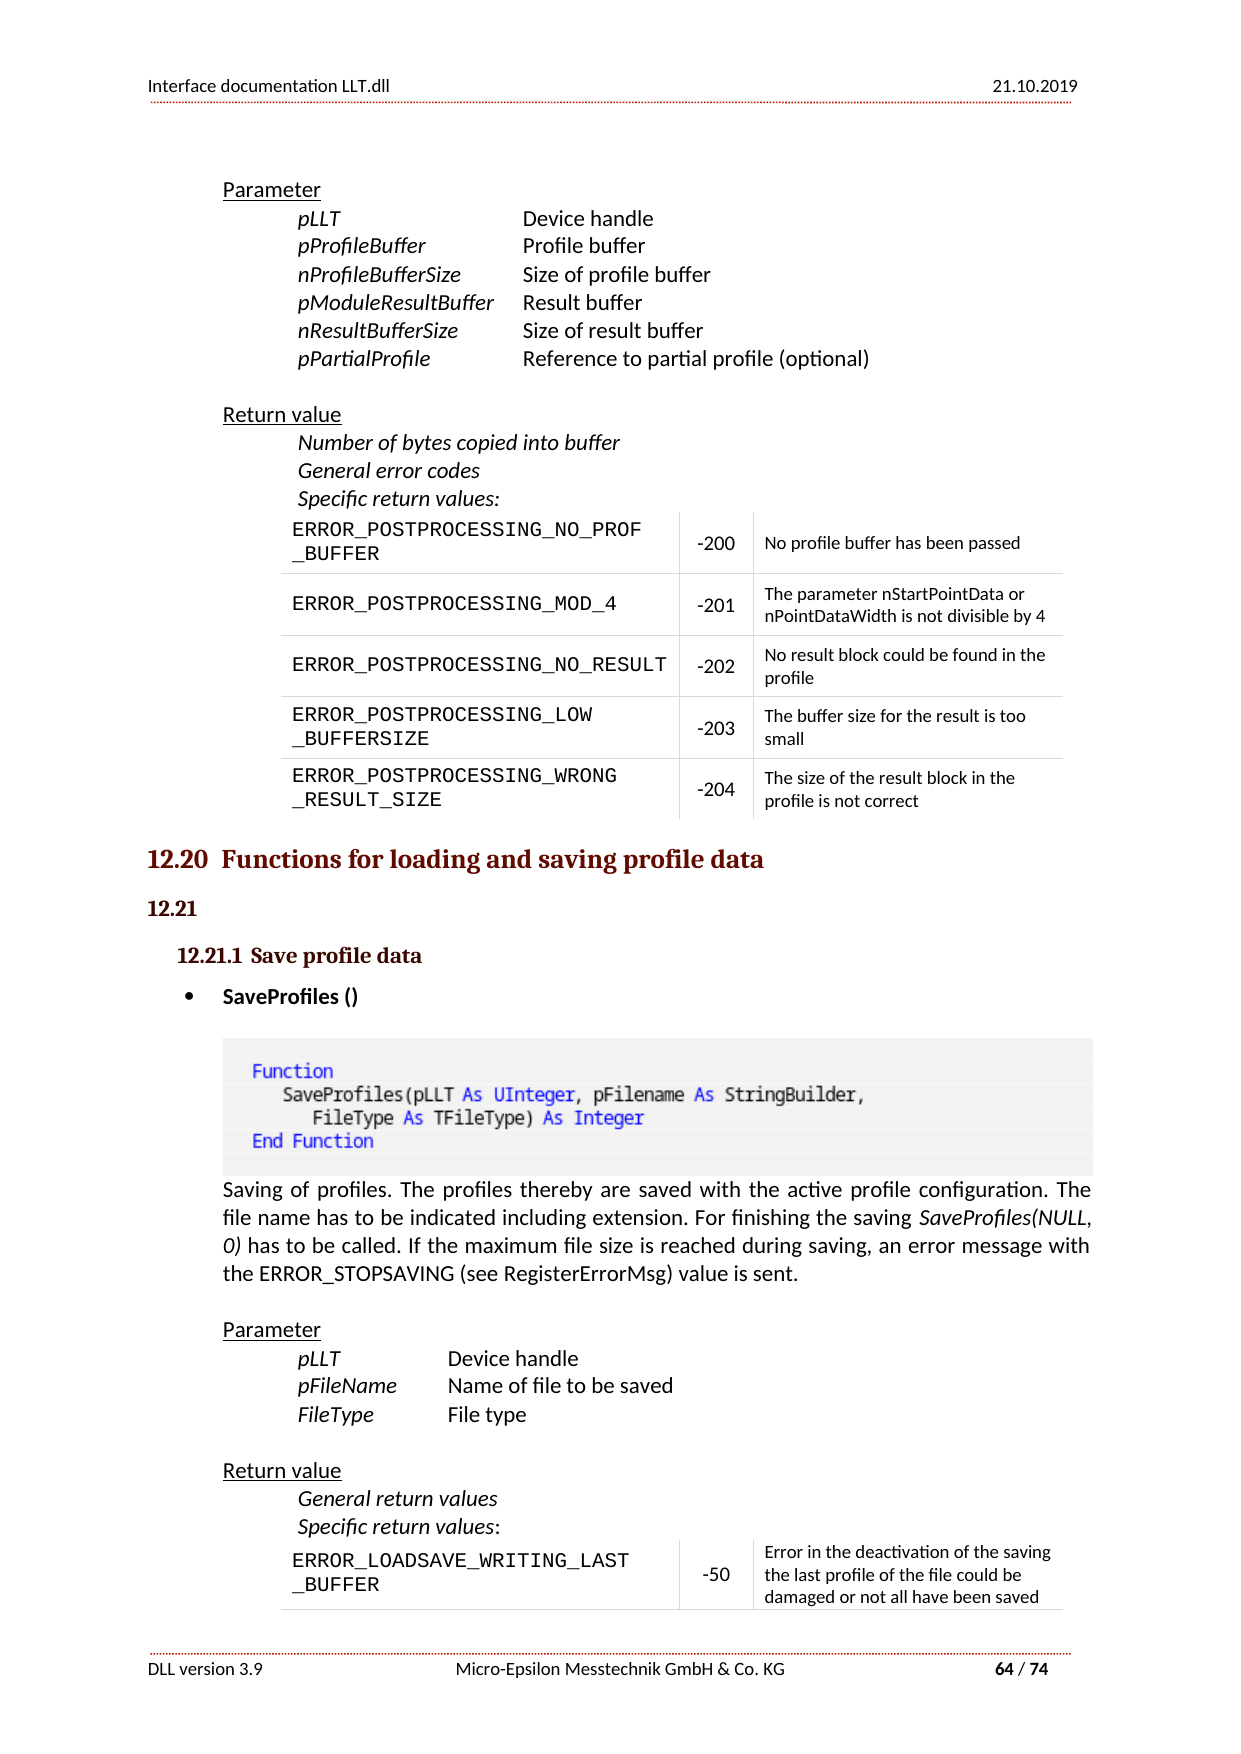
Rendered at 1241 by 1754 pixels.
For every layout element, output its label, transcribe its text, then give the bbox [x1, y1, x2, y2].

list Return value [223, 1456, 1093, 1484]
list pLLT Device handle [223, 204, 1093, 232]
list Return value [223, 400, 1093, 428]
table_header Error in the deactivation of the saving the last profile of the file could be damaged or not all have been saved [754, 1540, 1063, 1608]
table_header -50 [680, 1540, 753, 1608]
table_header ERROR_POSTPROCESSING_NO_PROF _BUFFER [281, 512, 679, 573]
table_header ERROR_LOADSAVE_WRITING_LAST _BUFFER [281, 1540, 679, 1608]
list Parameter [223, 1316, 1093, 1344]
table_cell The buffer size for the result is too small [754, 697, 1063, 758]
table_cell ERROR_POSTPROCESSING_MOD_4 [281, 574, 679, 635]
list nResultBufferSize Size of result buffer [223, 316, 1093, 344]
table_cell The parameter nStartPointData or nPointDataWidth is not divisible by 4 [754, 574, 1063, 635]
table_cell -202 [680, 636, 753, 696]
table_cell -203 [680, 697, 753, 758]
list General return values [223, 1484, 1093, 1512]
list pLLT Device handle [223, 1344, 1093, 1372]
table_cell -204 [680, 759, 753, 819]
subtitle Save profile data [177, 943, 1093, 970]
subtitle Functions for loading and saving profile data [148, 844, 1093, 875]
table_cell ERROR_POSTPROCESSING_NO_RESULT [281, 636, 679, 696]
list pModuleResultBuffer Result buffer [223, 288, 1093, 316]
list SaveProfiles () [185, 982, 1093, 1010]
list nProfileBufferSize Size of profile buffer [223, 260, 1093, 288]
table_header -200 [680, 512, 753, 573]
list General error codes [223, 456, 1093, 484]
list Specific return values: [223, 484, 1093, 512]
list Parameter [223, 176, 1093, 204]
list Specific return values: [223, 1512, 1093, 1540]
table_header No profile buffer has been passed [754, 512, 1063, 573]
table_cell ERROR_POSTPROCESSING_WRONG _RESULT_SIZE [281, 759, 679, 819]
list FileType File type [223, 1400, 1093, 1428]
list Saving of profiles. The profiles thereby are saved with the active profile configuration. The file name has to be indicated including extension. For finishing the saving SaveProfiles(NULL, 0) has to be called. If the maximum file size is reached during saving, an error message with the ERROR_STOPSAVING (see RegisterErrorMsg) value is sent. [223, 1176, 1093, 1288]
list pProfileBuffer Profile buffer [223, 232, 1093, 260]
table_cell ERROR_POSTPROCESSING_LOW _BUFFERSIZE [281, 697, 679, 758]
list pPartialProfile Reference to partial profile (optional) [223, 344, 1093, 372]
list Number of bytes copied into buffer [223, 428, 1093, 456]
table_cell -201 [680, 574, 753, 635]
table_cell The size of the result block in the profile is not correct [754, 759, 1063, 819]
table_cell No result block could be found in the profile [754, 636, 1063, 696]
list pFileName Name of file to be saved [223, 1372, 1093, 1400]
